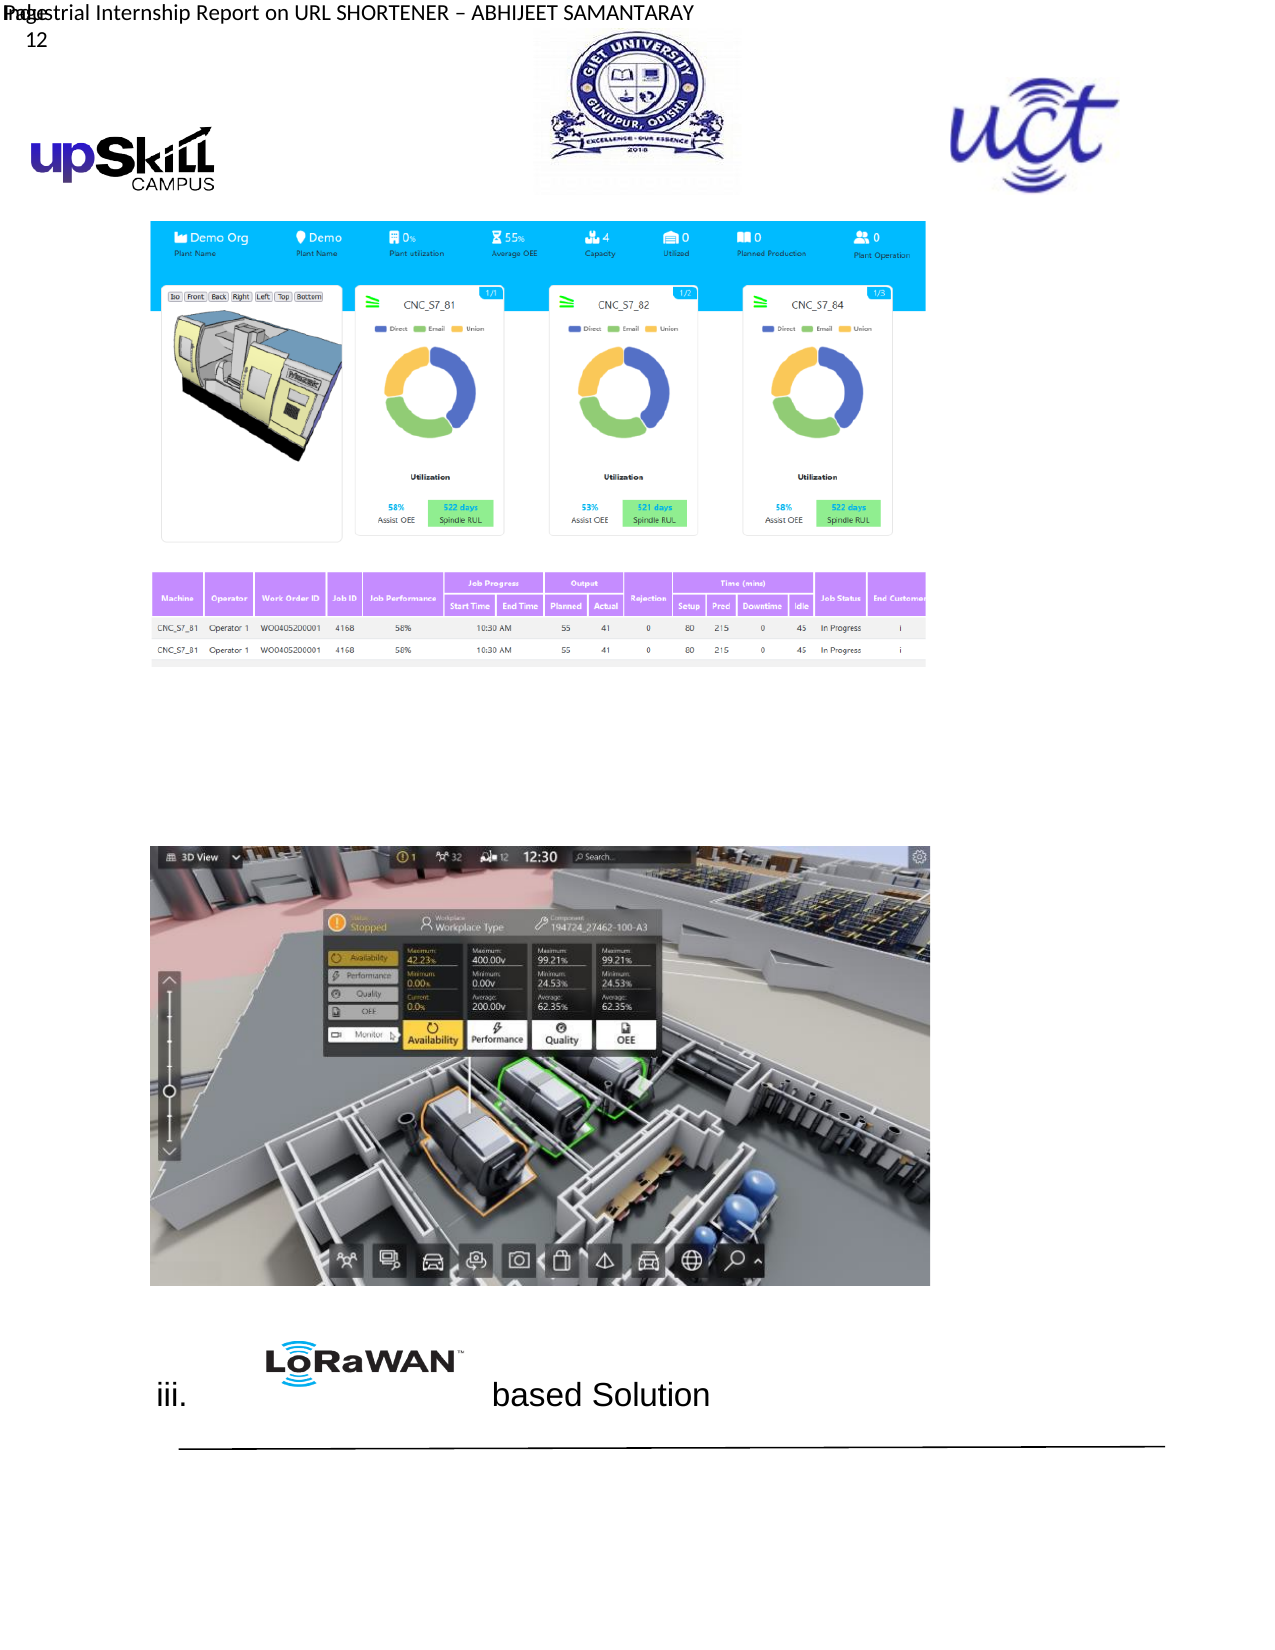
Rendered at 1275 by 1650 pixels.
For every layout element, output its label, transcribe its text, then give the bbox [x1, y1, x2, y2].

picture [738, 232, 750, 242]
picture [150, 286, 926, 667]
picture [175, 232, 187, 242]
picture [586, 232, 599, 243]
list based Solution [156, 1375, 1273, 1414]
picture [150, 846, 930, 1286]
picture [533, 28, 742, 195]
picture [266, 1341, 465, 1375]
picture [31, 126, 215, 191]
picture [390, 231, 399, 243]
picture [855, 232, 869, 243]
picture [297, 231, 305, 243]
picture [950, 77, 1120, 195]
picture [664, 232, 678, 243]
picture [493, 231, 501, 243]
